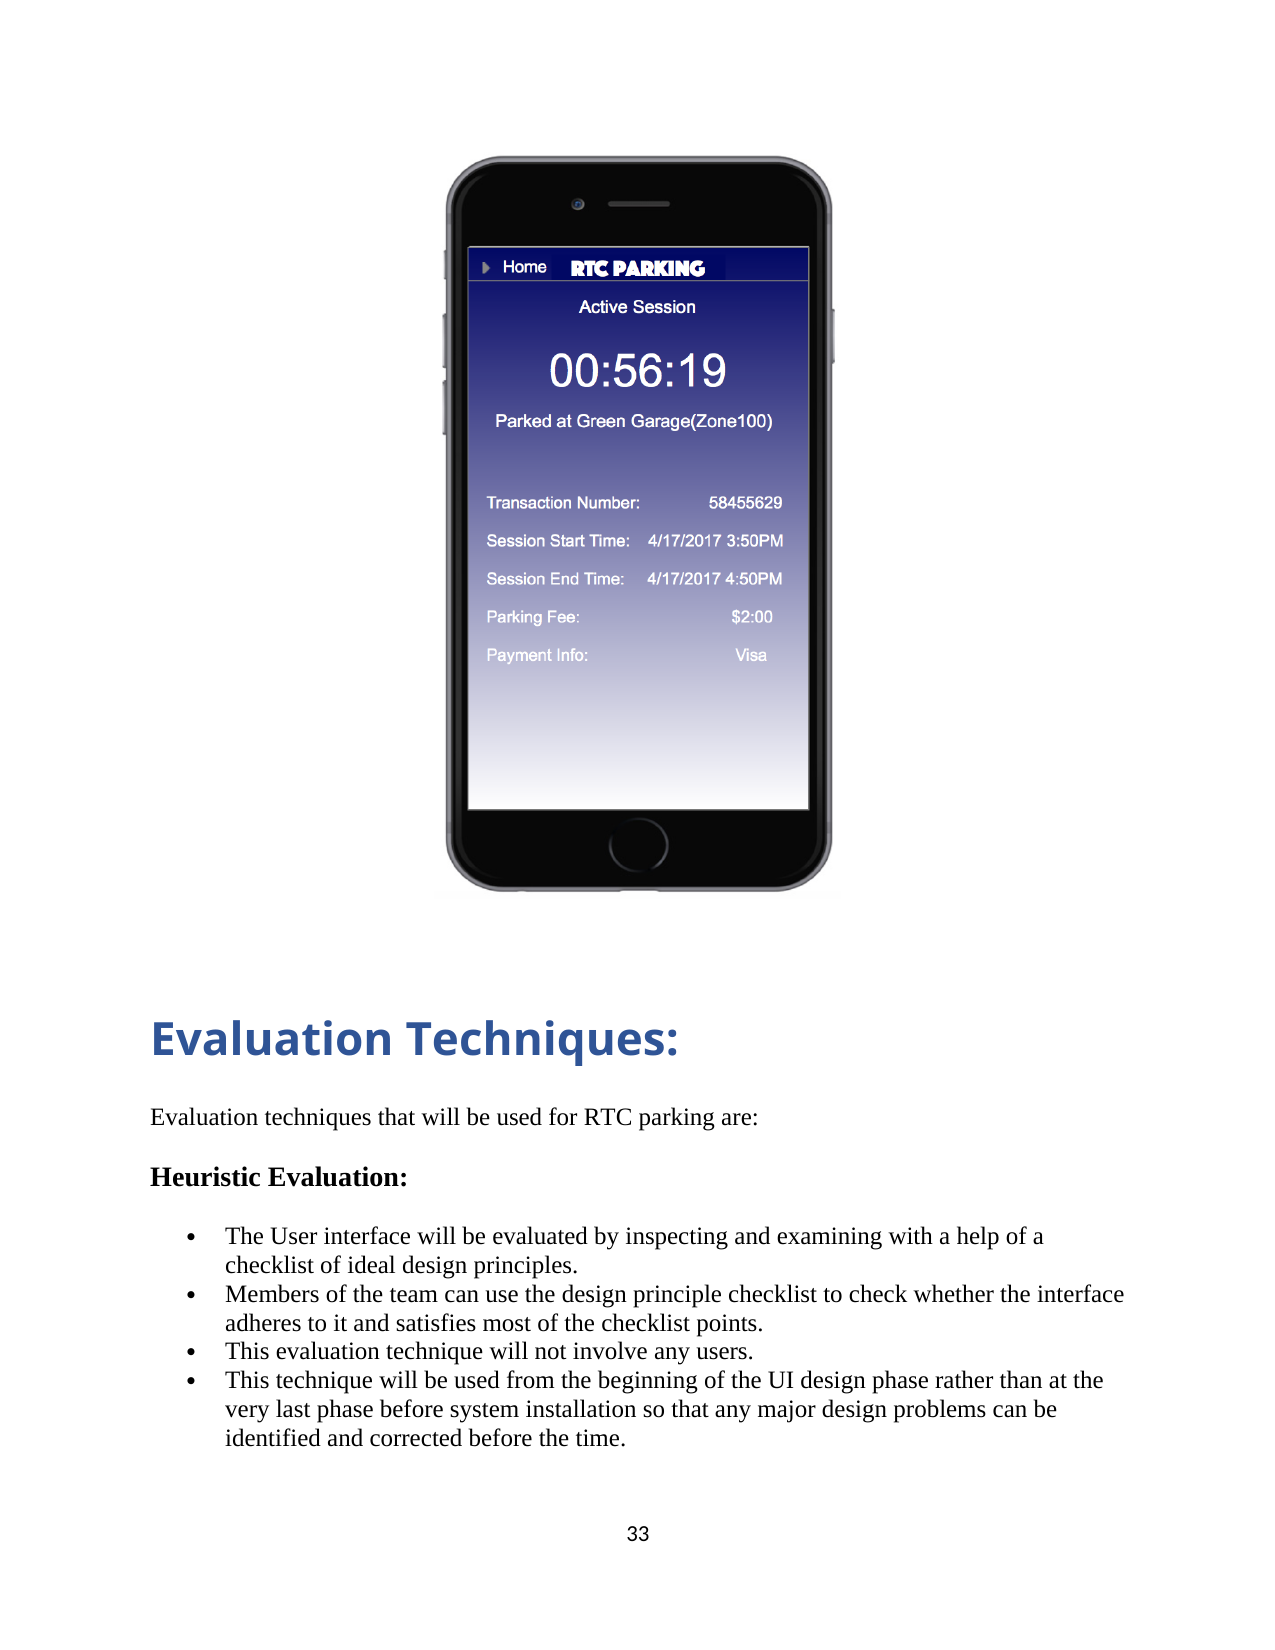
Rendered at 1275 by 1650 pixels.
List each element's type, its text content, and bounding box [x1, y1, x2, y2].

list This technique will be used from the beginning of the UI design phase rather than at the very last phase before system installation so that any major design problems can be identified and corrected before the time. [187, 1365, 1125, 1451]
list Members of the team can use the design principle checklist to check whether the interface adheres to it and satisfies most of the checklist points. [187, 1279, 1125, 1336]
list The User interface will be evaluated by inspecting and examining with a help of a checklist of ideal design principles. [187, 1221, 1125, 1279]
picture [434, 150, 841, 899]
subtitle Heuristic Evaluation: [150, 1160, 1125, 1192]
list This evaluation technique will not involve any users. [187, 1336, 1125, 1365]
subtitle Evaluation Techniques: [150, 1006, 1125, 1068]
text Evaluation techniques that will be used for RTC parking are: [150, 1102, 1125, 1131]
